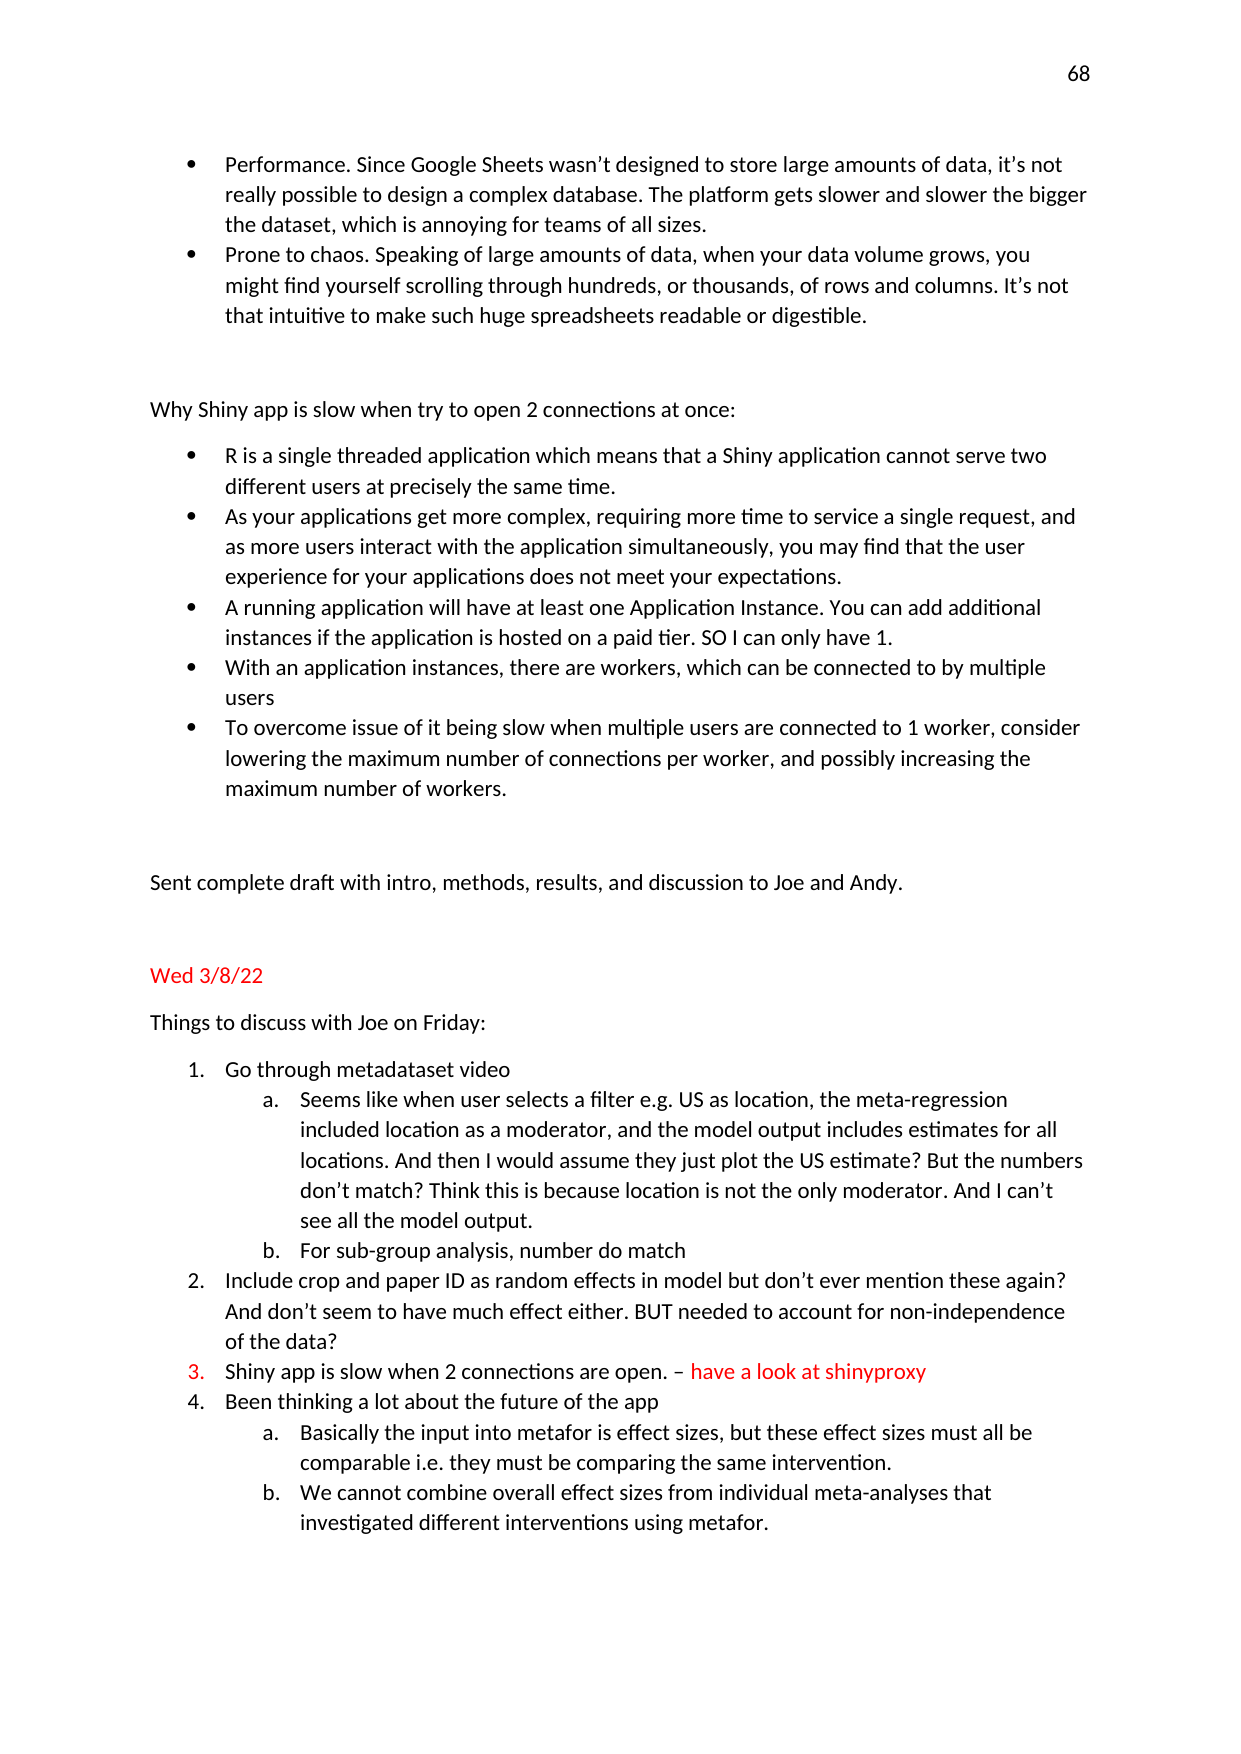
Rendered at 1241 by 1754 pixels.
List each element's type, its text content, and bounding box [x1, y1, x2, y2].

list To overcome issue of it being slow when multiple users are connected to 1 worker, consider lowering the maximum number of connections per worker, and possibly increasing the maximum number of workers. [187, 713, 1090, 802]
list Prone to chaos. Speaking of large amounts of data, when your data volume grows, you might find yourself scrolling through hundreds, or thousands, of rows and columns. It’s not that intuitive to make such huge spreadsheets readable or digestible. [187, 241, 1090, 329]
list We cannot combine overall effect sizes from individual meta-analyses that investigated different interventions using metafor. [262, 1478, 1090, 1536]
list With an application instances, there are workers, which can be connected to by multiple users [187, 653, 1090, 711]
text Sent complete draft with intro, methods, results, and discussion to Joe and Andy. [150, 868, 1090, 896]
list For sub-group analysis, number do match [262, 1236, 1090, 1264]
list Basically the input into metafor is effect sizes, but these effect sizes must all be comparable i.e. they must be comparing the same intervention. [262, 1418, 1090, 1476]
list R is a single threaded application which means that a Shiny application cannot serve two different users at precisely the same time. [187, 442, 1090, 500]
text Things to discuss with Joe on Friday: [150, 1008, 1090, 1036]
list Seems like when user selects a filter e.g. US as location, the meta-regression included location as a moderator, and the model output includes estimates for all locations. And then I would assume they just plot the US estimate? But the numbers don’t match? Think this is because location is not the only moderator. And I can’t see all the model output. [262, 1085, 1090, 1234]
text Why Shiny app is slow when try to open 2 connections at once: [150, 395, 1090, 423]
list Include crop and paper ID as random effects in model but don’t ever mention these again? And don’t seem to have much effect either. BUT needed to account for non-independence of the data? [187, 1267, 1090, 1355]
list Performance. Since Google Sheets wasn’t designed to store large amounts of data, it’s not really possible to design a complex database. The platform gets slower and slower the bigger the dataset, which is annoying for teams of all sizes. [187, 150, 1090, 238]
list As your applications get more complex, requiring more time to service a single request, and as more users interact with the application simultaneously, you may find that the user experience for your applications does not meet your expectations. [187, 502, 1090, 591]
list Go through metadataset video [187, 1055, 1090, 1083]
list A running application will have at least one Application Instance. You can add additional instances if the application is hosted on a paid tier. SO I can only have 1. [187, 593, 1090, 651]
list Been thinking a lot about the future of the app [187, 1387, 1090, 1416]
list Shiny app is slow when 2 connections are open. – have a look at shinyproxy [187, 1357, 1090, 1385]
text Wed 3/8/22 [150, 961, 1090, 989]
